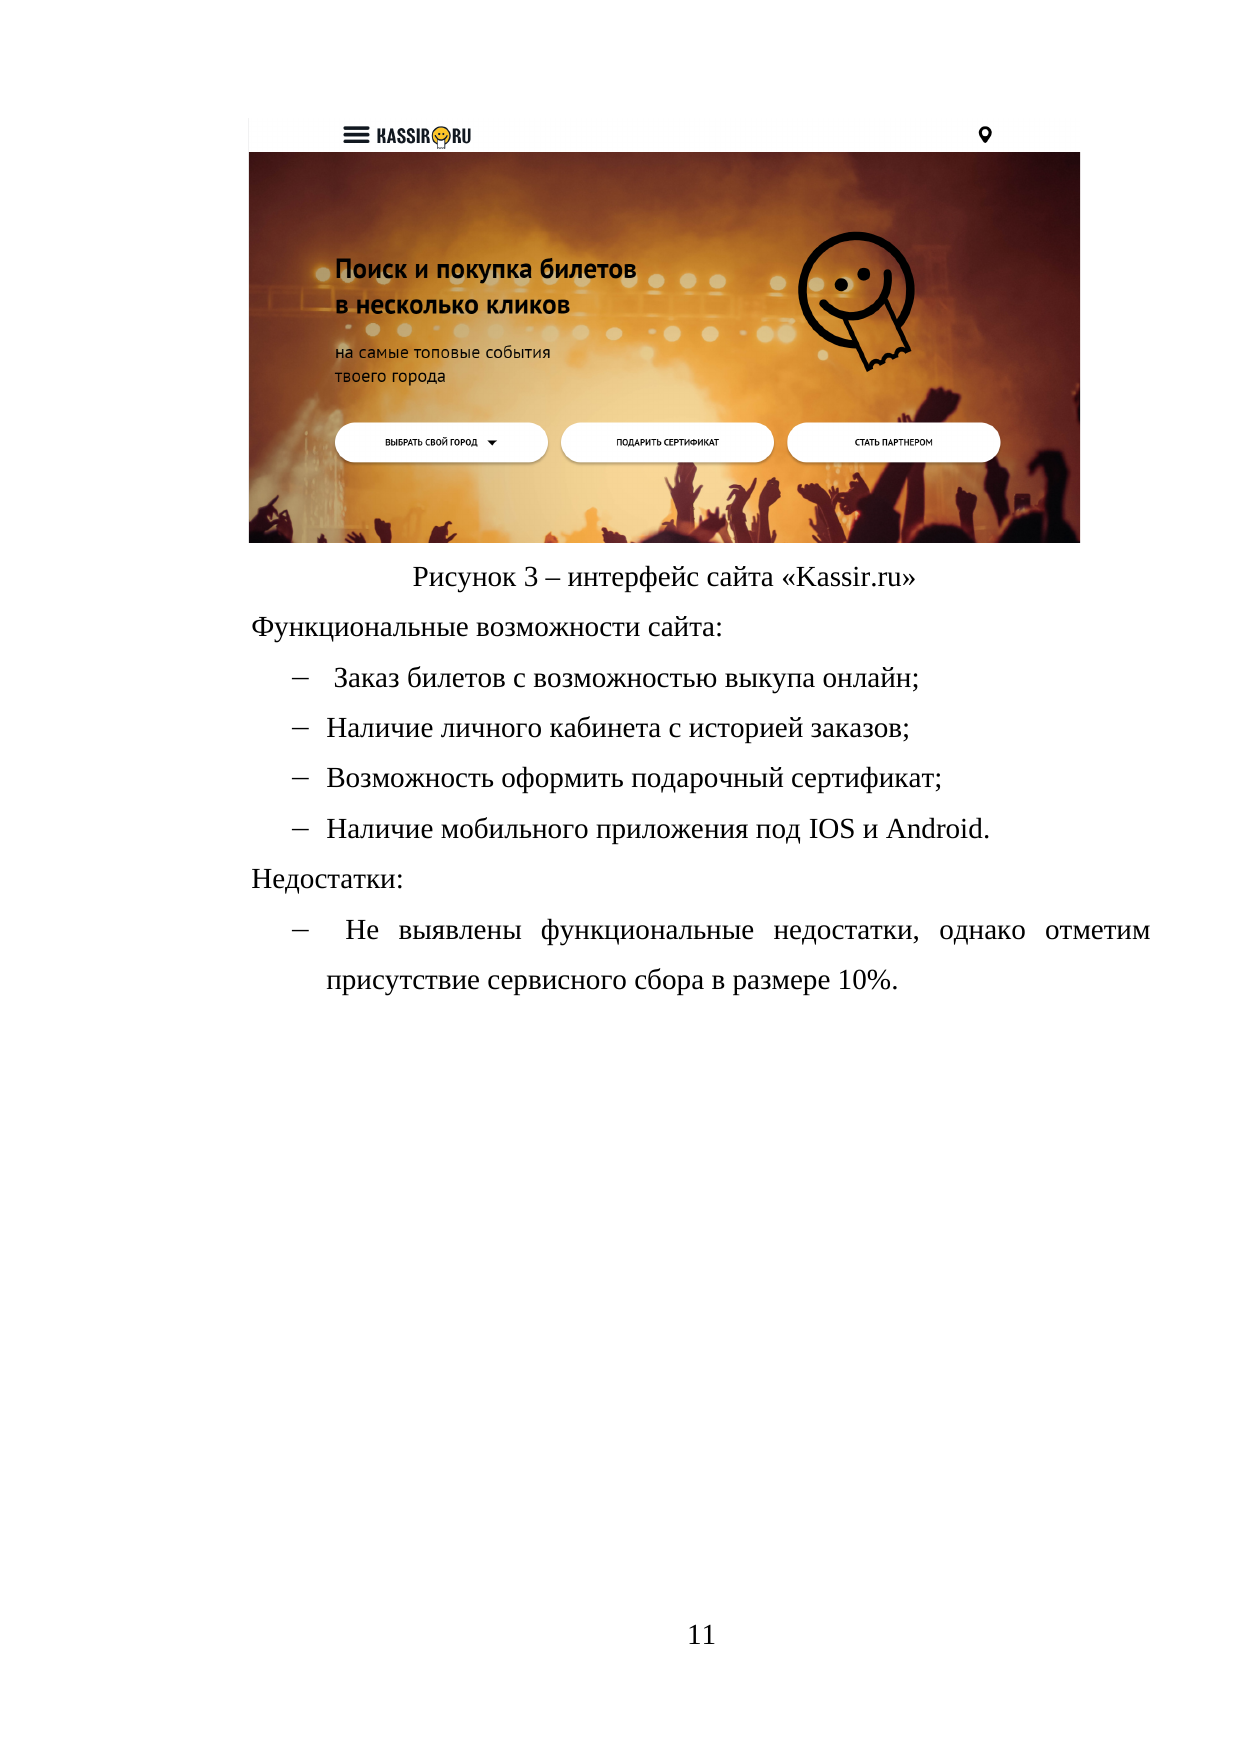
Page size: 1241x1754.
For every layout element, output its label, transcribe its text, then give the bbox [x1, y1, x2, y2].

text Рисунок 3 – интерфейс сайта «Kassir.ru» [177, 559, 1152, 593]
list Не выявлены функциональные недостатки, однако отметим присутствие сервисного сбора в размере 10%. [288, 912, 1152, 996]
list Заказ билетов с возможностью выкупа онлайн; [288, 660, 1152, 693]
text Функциональные возможности сайта: [177, 609, 1152, 643]
list Наличие мобильного приложения под IOS и Android. [288, 811, 1152, 845]
list Возможность оформить подарочный сертификат; [288, 761, 1152, 794]
picture [248, 118, 1080, 543]
list Наличие личного кабинета с историей заказов; [288, 710, 1152, 744]
text Недостатки: [177, 861, 1152, 895]
